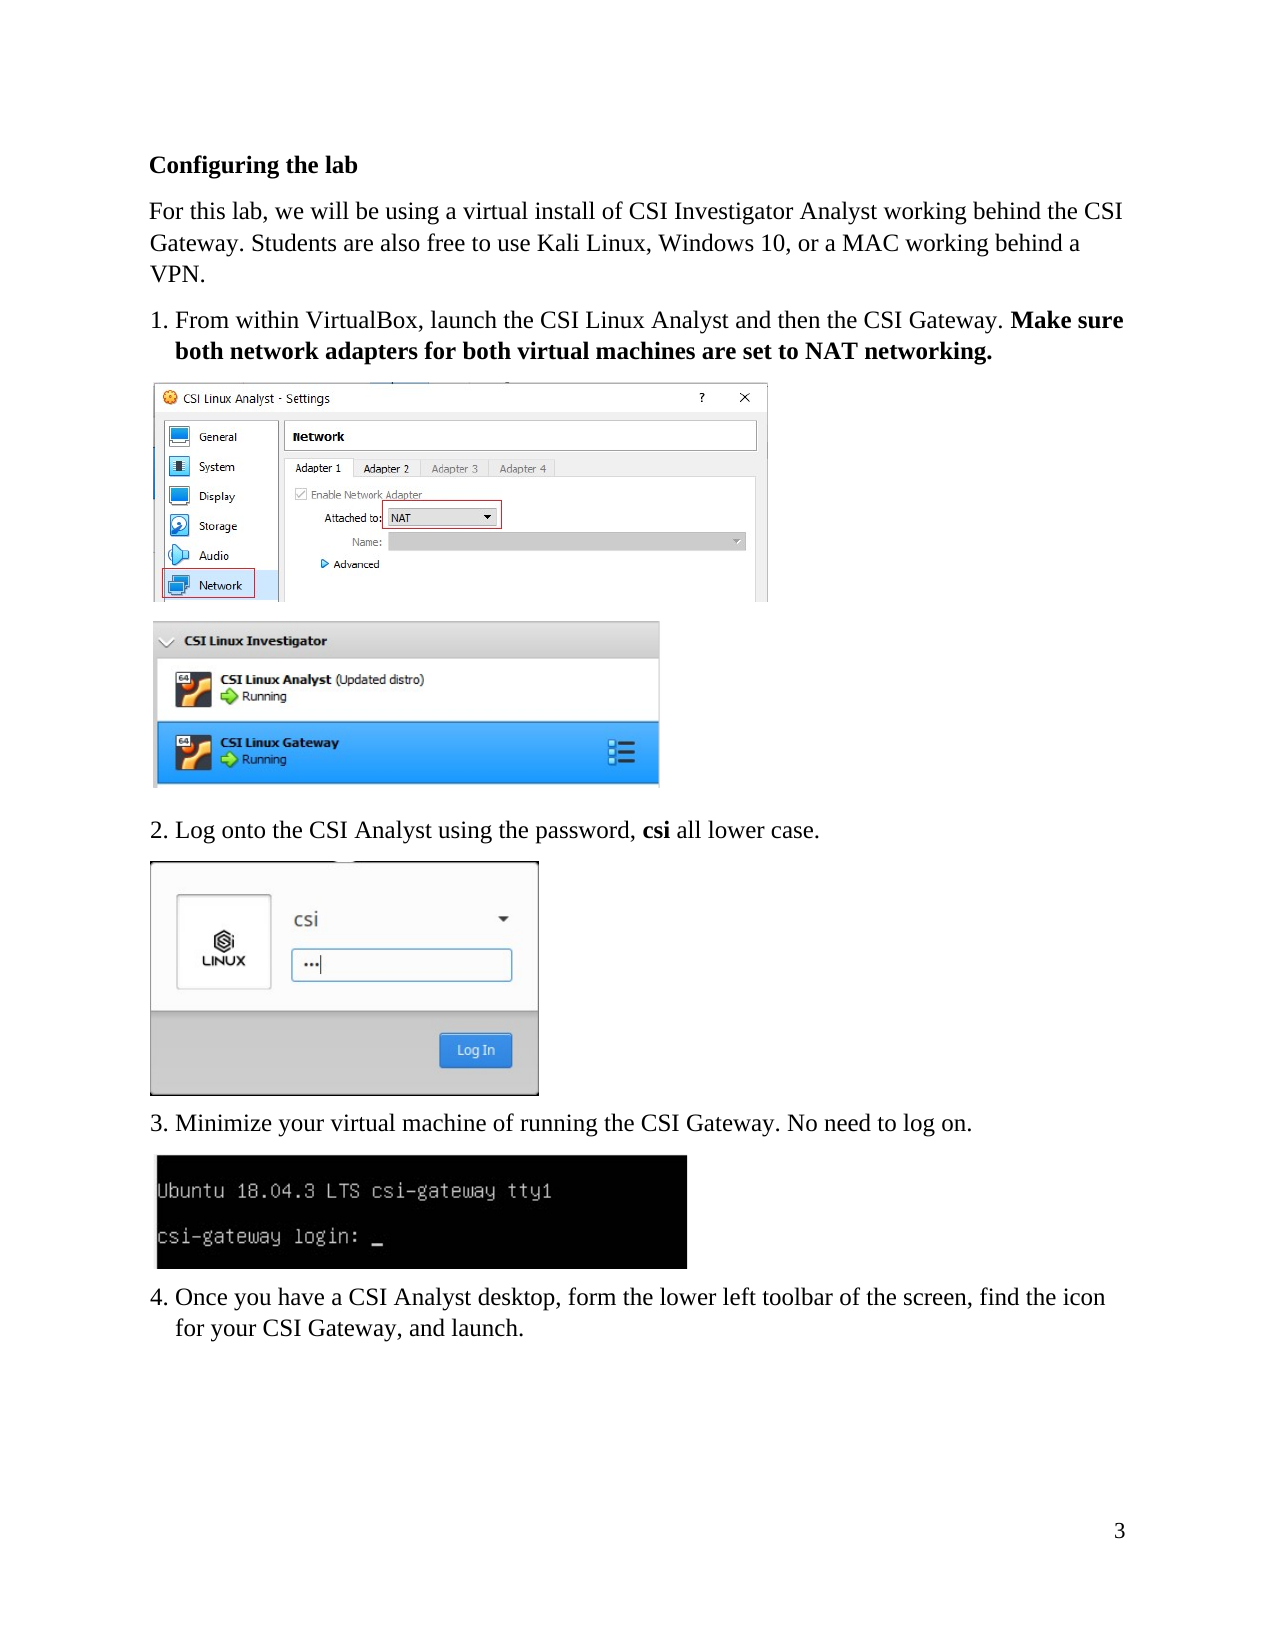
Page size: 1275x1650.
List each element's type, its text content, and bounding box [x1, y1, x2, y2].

list Once you have a CSI Analyst desktop, form the lower left toolbar of the screen, find the icon for your CSI Gateway, and launch. [150, 1282, 1125, 1342]
text For this lab, we will be using a virtual install of CSI Investigator Analyst working behind the CSI Gateway. Students are also free to use Kali Linux, Windows 10, or a MAC working behind a VPN. [148, 196, 1125, 288]
list Log onto the CSI Analyst using the password, csi all lower case. [150, 815, 1125, 844]
picture [153, 621, 662, 788]
picture [153, 382, 768, 602]
picture [153, 1154, 688, 1269]
subtitle Configuring the lab [148, 150, 1113, 179]
picture [150, 861, 539, 1096]
list From within VirtualBox, launch the CSI Linux Analyst and then the CSI Gateway. Make sure both network adapters for both virtual machines are set to NAT networking. [150, 305, 1125, 365]
list Minimize your virtual machine of running the CSI Gateway. No need to log on. [150, 1108, 1125, 1137]
